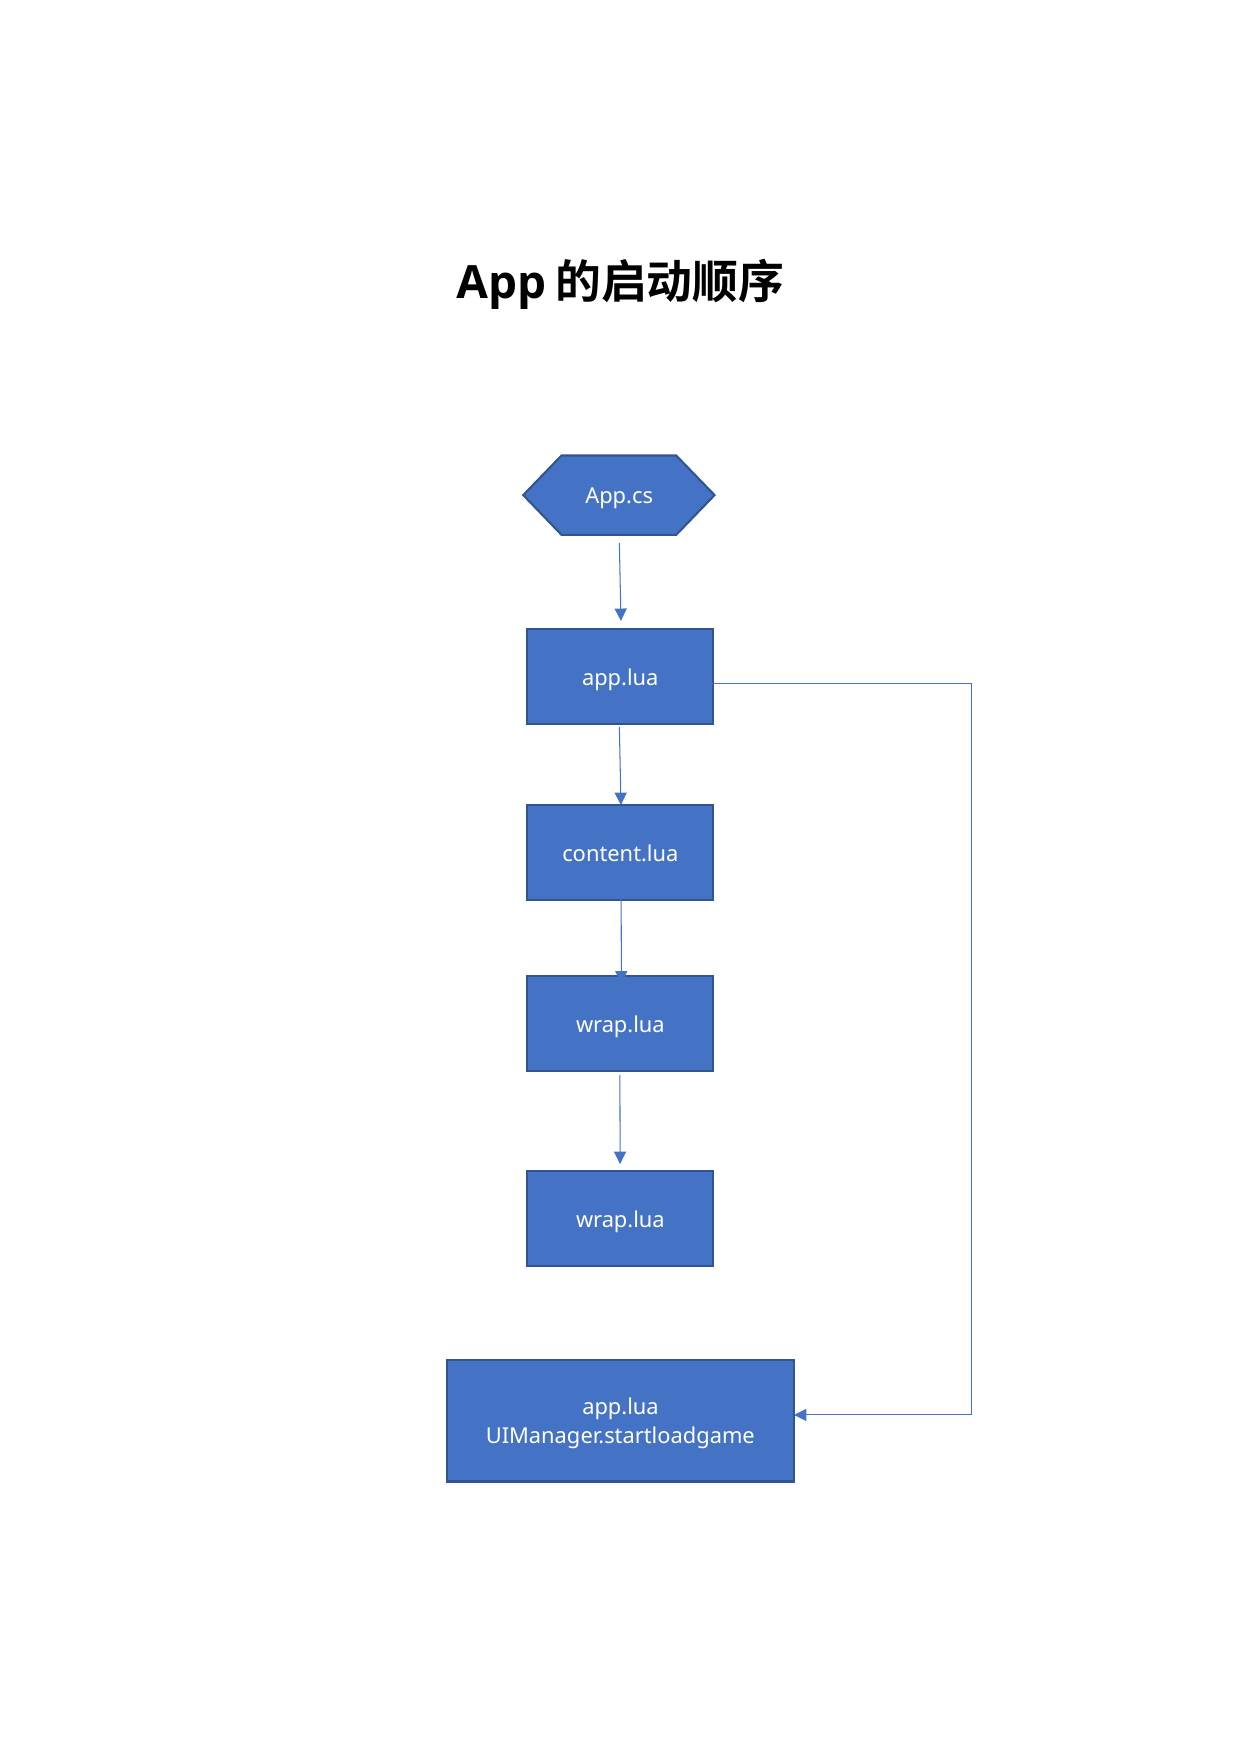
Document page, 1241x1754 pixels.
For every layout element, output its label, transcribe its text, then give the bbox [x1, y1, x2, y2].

subtitle App的启动顺序 [187, 230, 1053, 327]
